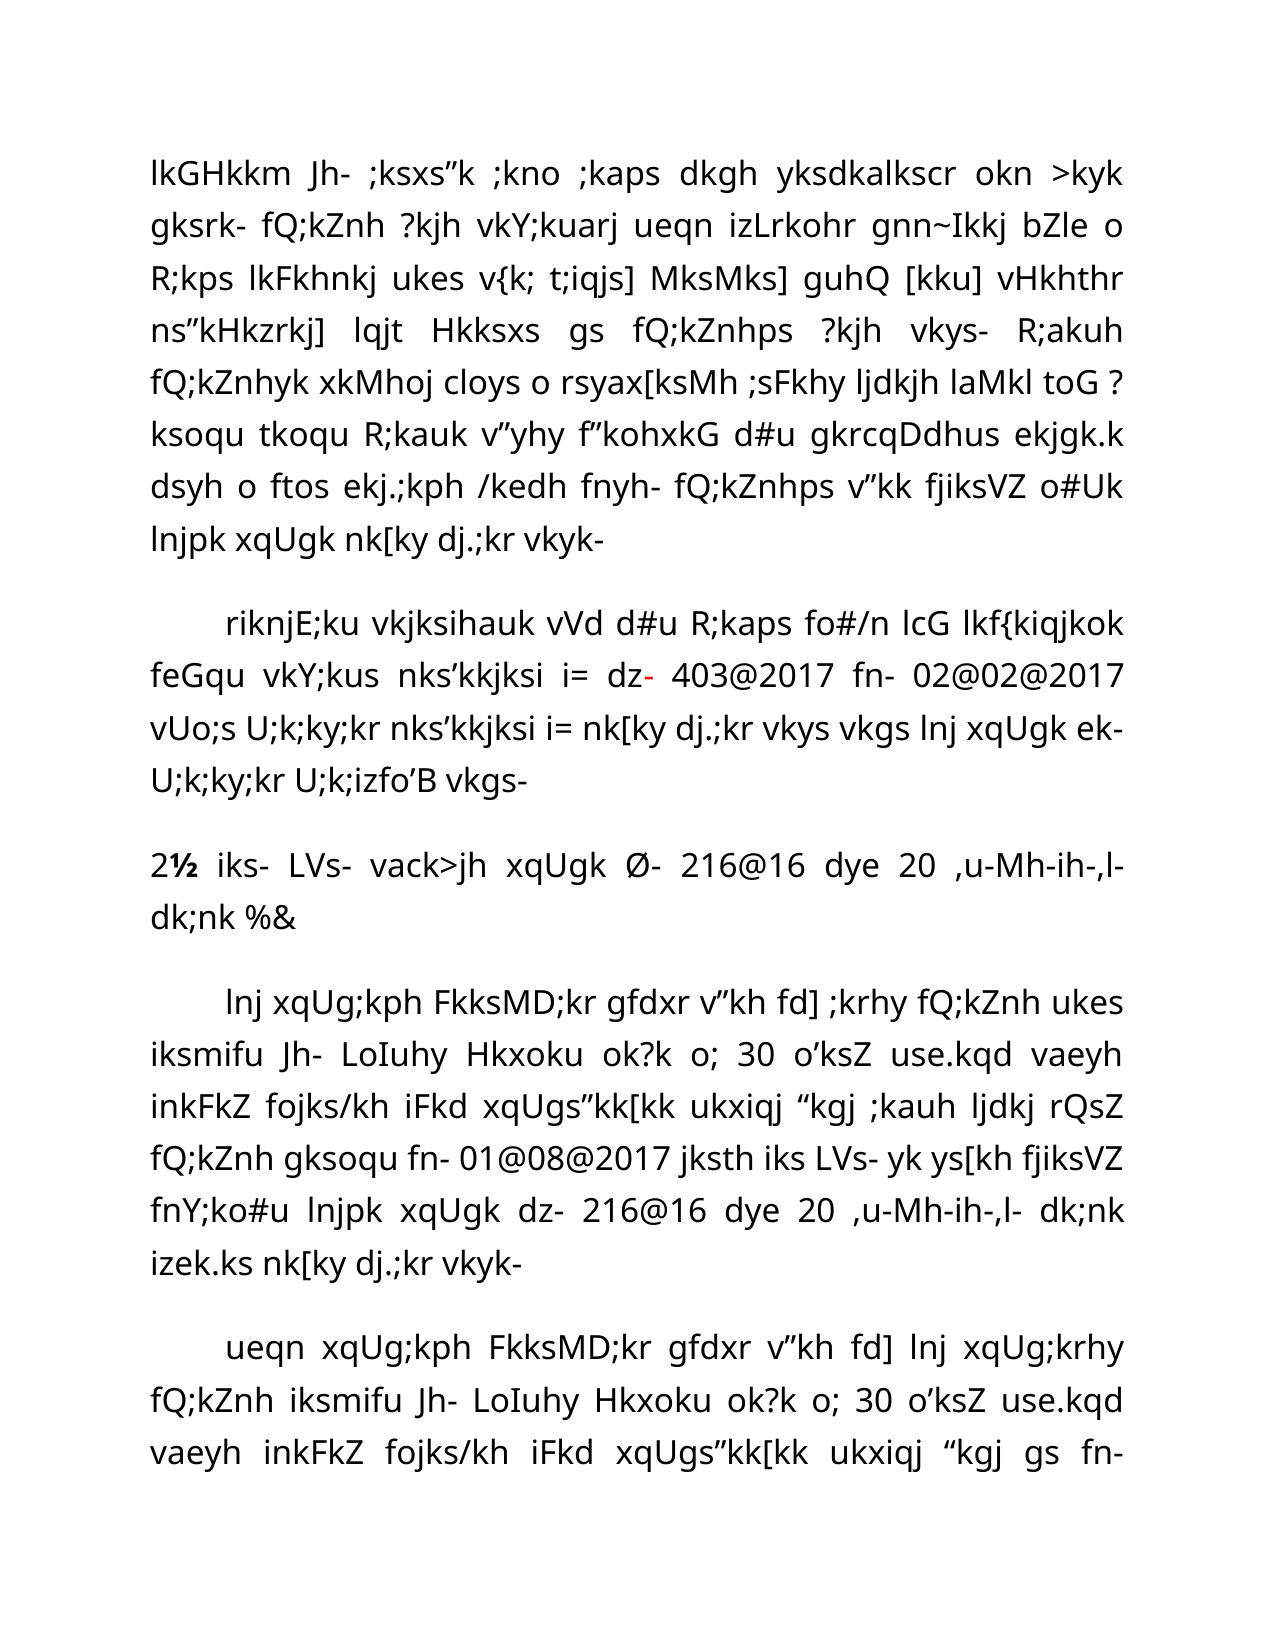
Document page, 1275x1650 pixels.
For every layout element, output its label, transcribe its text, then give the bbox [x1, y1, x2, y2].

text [150, 150, 1125, 561]
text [150, 1324, 1125, 1474]
text riknjE;ku vkjksihauk vVd d#u R;kaps fo#/n lcG lkf{kiqjkok feGqu vkY;kus nks’kkjksi i= dz- 403@2017 fn- 02@02@2017 vUo;s U;k;ky;kr nks’kkjksi i= nk[ky dj.;kr vkys vkgs lnj xqUgk ek- U;k;ky;kr U;k;izfo’B vkgs- [150, 600, 1125, 802]
text lnj xqUg;kph FkksMD;kr gfdxr v”kh fd] ;krhy fQ;kZnh ukes iksmifu Jh- LoIuhy Hkxoku ok?k o; 30 o’ksZ use.kqd vaeyh inkFkZ fojks/kh iFkd xqUgs”kk[kk ukxiqj “kgj ;kauh ljdkj rQsZ fQ;kZnh gksoqu fn- 01@08@2017 jksth iks LVs- yk ys[kh fjiksVZ fnY;ko#u lnjpk xqUgk dz- 216@16 dye 20 ,u-Mh-ih-,l- dk;nk izek.ks nk[ky dj.;kr vkyk- [150, 978, 1125, 1285]
text 2½ iks- LVs- vack>jh xqUgk Ø- 216@16 dye 20 ,u-Mh-ih-,l- dk;nk %& [150, 841, 1125, 939]
